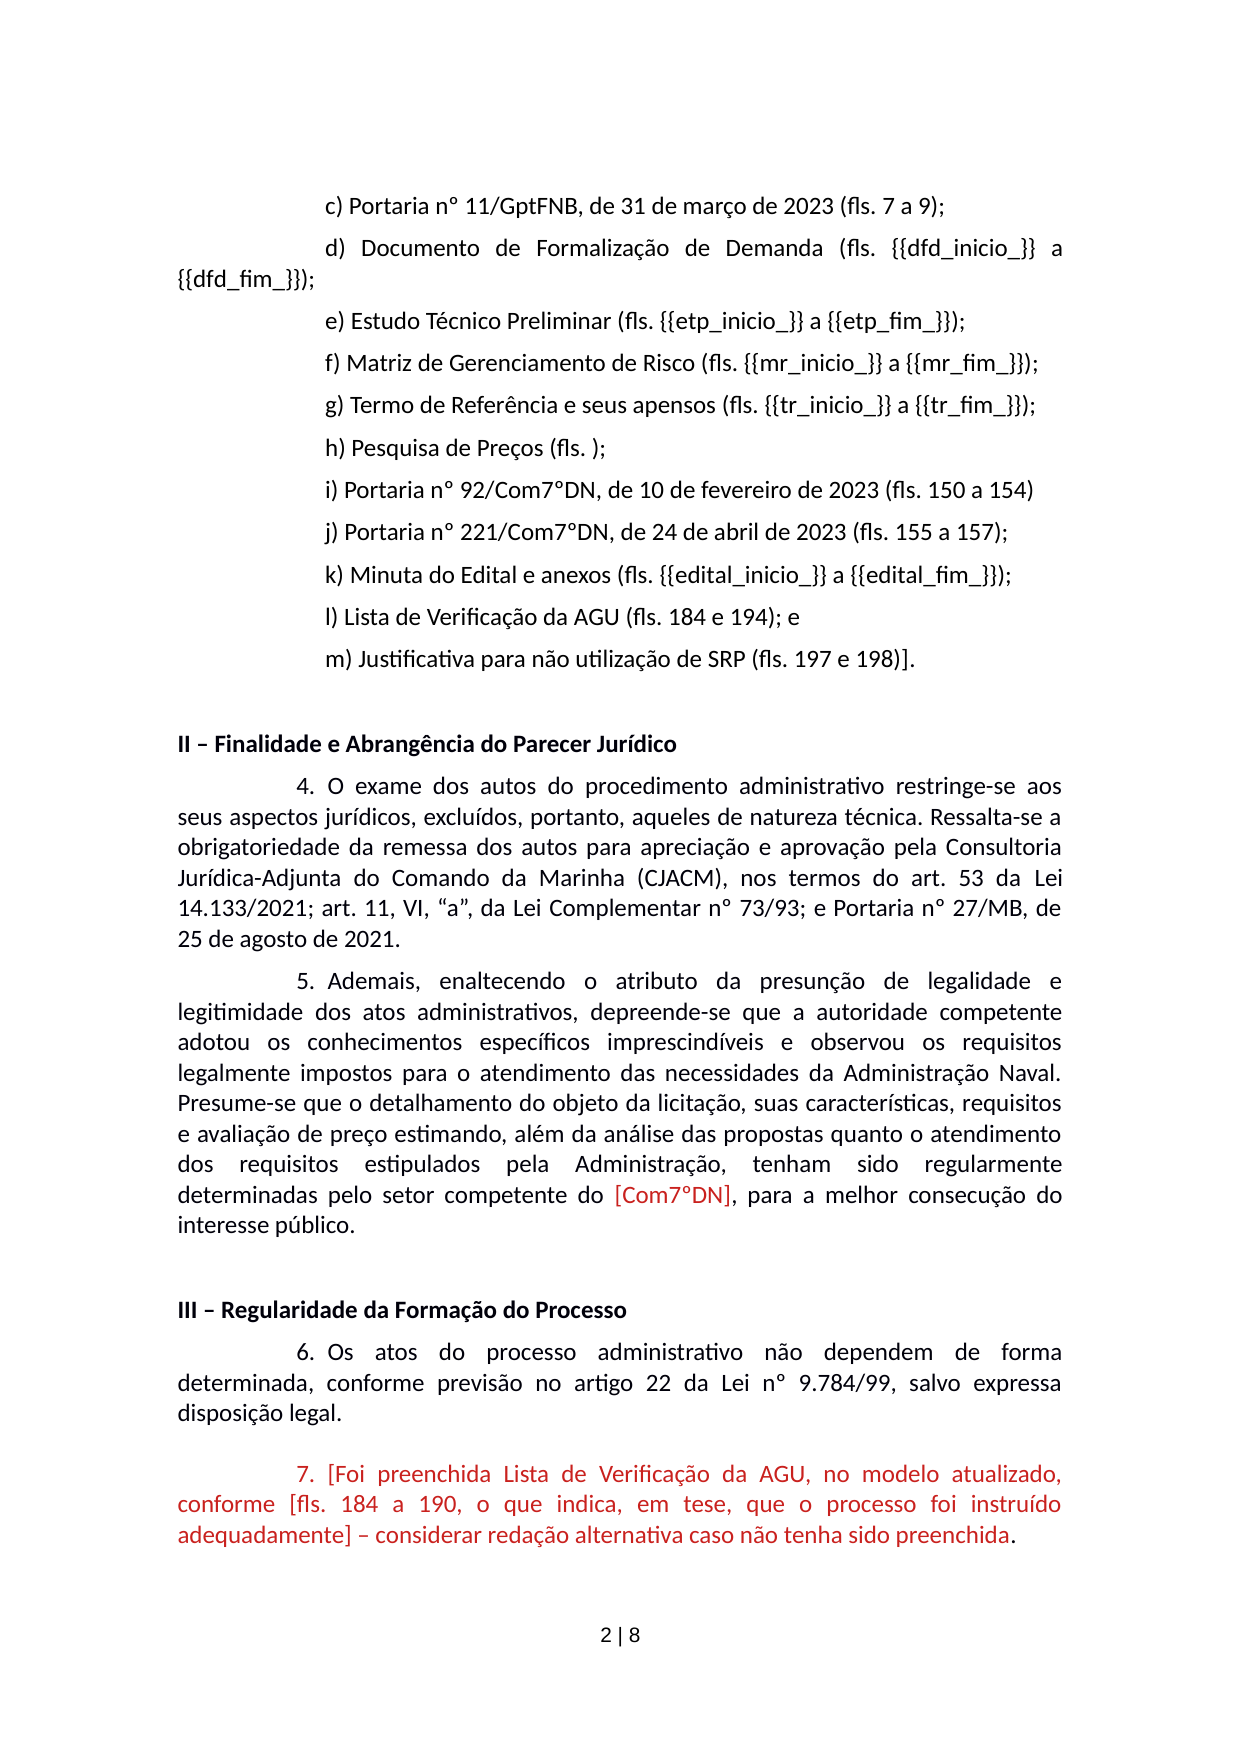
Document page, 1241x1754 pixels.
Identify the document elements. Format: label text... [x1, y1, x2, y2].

text II – Finalidade e Abrangência do Parecer Jurídico [177, 728, 1063, 758]
text l) Lista de Verificação da AGU (fls. 184 e 194); e [177, 601, 1063, 632]
text g) Termo de Referência e seus apensos (fls. {{tr_inicio_}} a {{tr_fim_}}); [177, 390, 1063, 420]
text d) Documento de Formalização de Demanda (fls. {{dfd_inicio_}} a {{dfd_fim_}}); [177, 232, 1063, 293]
text i) Portaria nº 92/Com7ºDN, de 10 de fevereiro de 2023 (fls. 150 a 154) [177, 474, 1063, 505]
text f) Matriz de Gerenciamento de Risco (fls. {{mr_inicio_}} a {{mr_fim_}}); [177, 347, 1063, 378]
text III – Regularidade da Formação do Processo [177, 1294, 1063, 1324]
text 6. Os atos do processo administrativo não dependem de forma determinada, conforme previsão no artigo 22 da Lei nº 9.784/99, salvo expressa disposição legal. [177, 1336, 1063, 1428]
text 7. [Foi preenchida Lista de Verificação da AGU, no modelo atualizado, conforme [fls. 184 a 190, o que indica, em tese, que o processo foi instruído adequadamente] – considerar redação alternativa caso não tenha sido preenchida. [177, 1458, 1063, 1549]
text 4. O exame dos autos do procedimento administrativo restringe-se aos seus aspectos jurídicos, excluídos, portanto, aqueles de natureza técnica. Ressalta-se a obrigatoriedade da remessa dos autos para apreciação e aprovação pela Consultoria Jurídica-Adjunta do Comando da Marinha (CJACM), nos termos do art. 53 da Lei 14.133/2021; art. 11, VI, “a”, da Lei Complementar nº 73/93; e Portaria nº 27/MB, de 25 de agosto de 2021. [177, 770, 1063, 953]
text c) Portaria nº 11/GptFNB, de 31 de março de 2023 (fls. 7 a 9); [177, 190, 1063, 221]
text j) Portaria nº 221/Com7ºDN, de 24 de abril de 2023 (fls. 155 a 157); [177, 517, 1063, 547]
text m) Justificativa para não utilização de SRP (fls. 197 e 198)]. [177, 643, 1063, 674]
text k) Minuta do Edital e anexos (fls. {{edital_inicio_}} a {{edital_fim_}}); [177, 559, 1063, 589]
text 5. Ademais, enaltecendo o atributo da presunção de legalidade e legitimidade dos atos administrativos, depreende-se que a autoridade competente adotou os conhecimentos específicos imprescindíveis e observou os requisitos legalmente impostos para o atendimento das necessidades da Administração Naval. Presume-se que o detalhamento do objeto da licitação, suas características, requisitos e avaliação de preço estimando, além da análise das propostas quanto o atendimento dos requisitos estipulados pela Administração, tenham sido regularmente determinadas pelo setor competente do [Com7ºDN], para a melhor consecução do interesse público. [177, 965, 1063, 1240]
text h) Pesquisa de Preços (fls. ); [177, 432, 1063, 462]
text e) Estudo Técnico Preliminar (fls. {{etp_inicio_}} a {{etp_fim_}}); [177, 305, 1063, 336]
